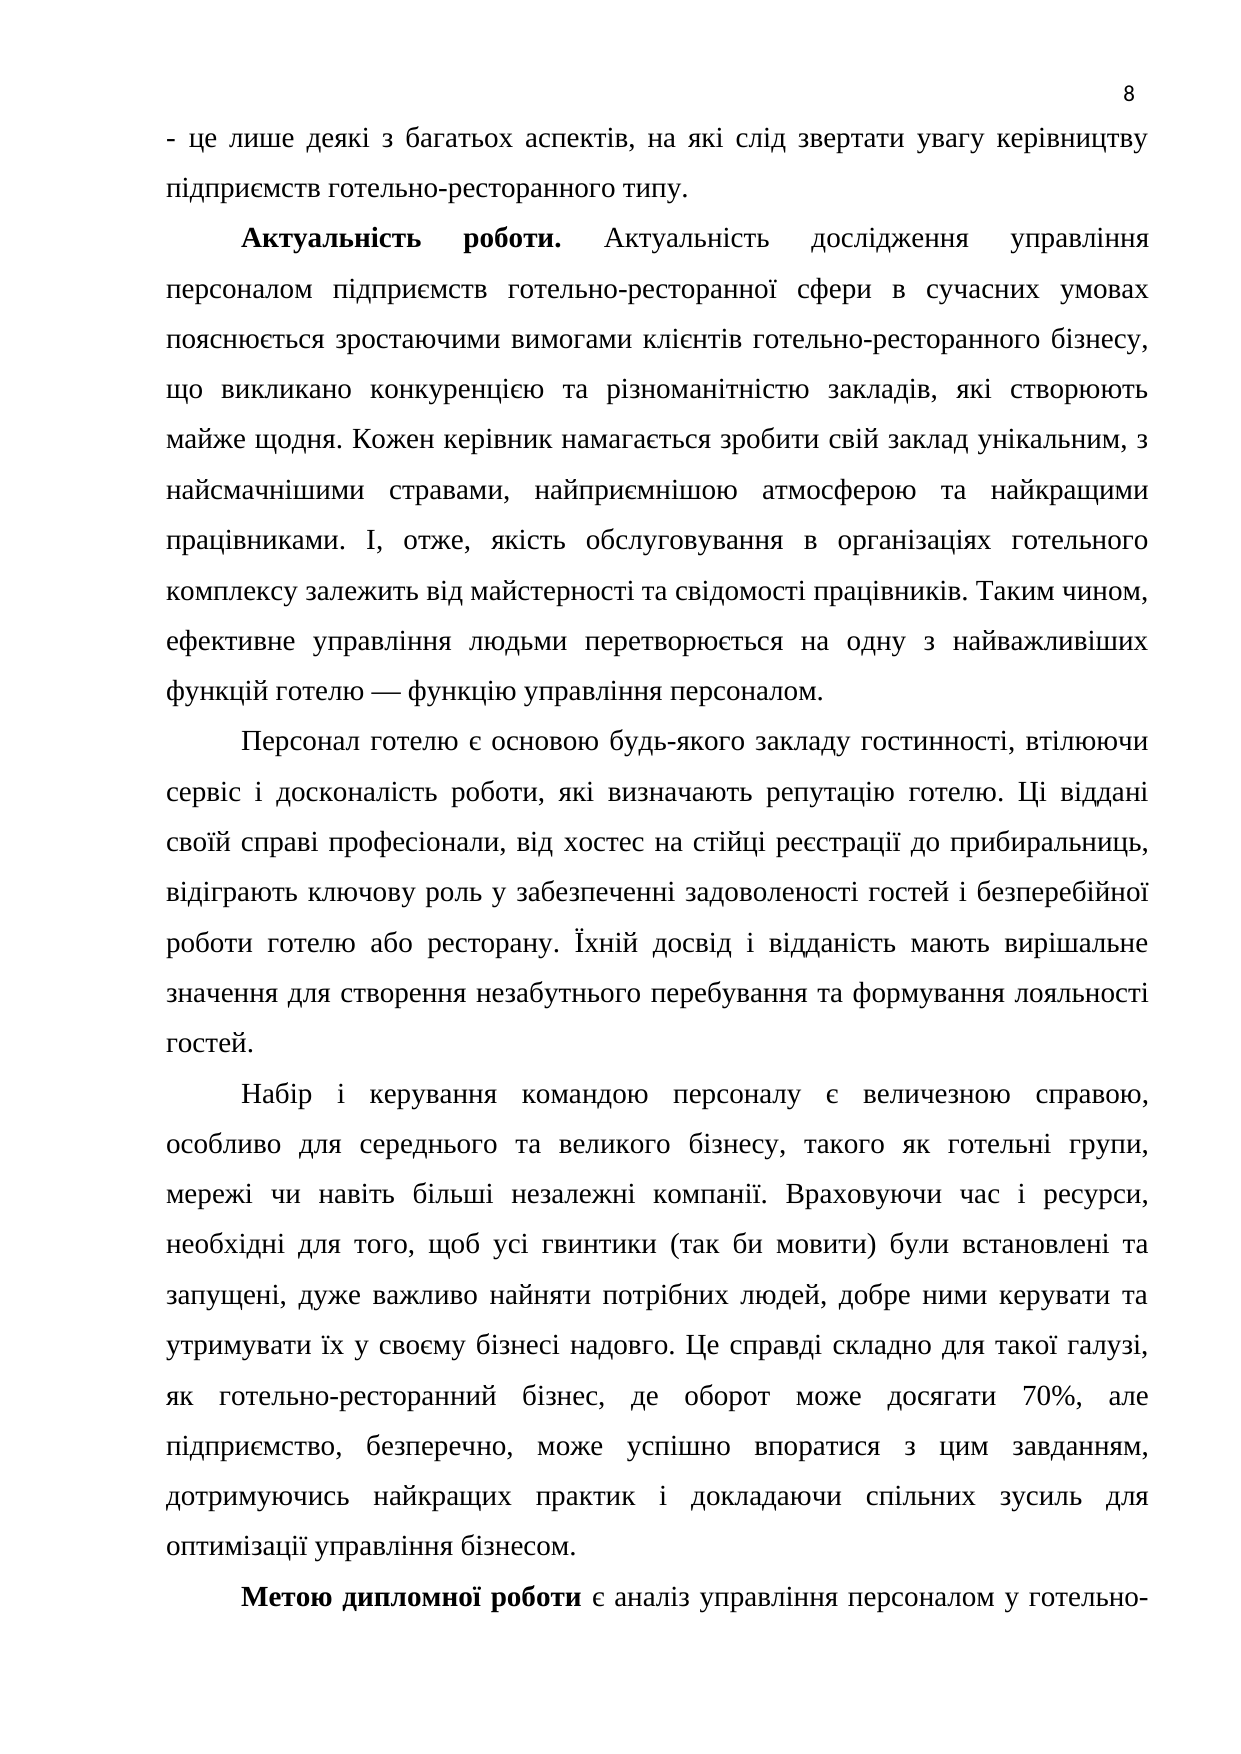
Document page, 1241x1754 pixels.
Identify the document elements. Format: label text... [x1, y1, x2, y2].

text Персонал готелю є основою будь-якого закладу гостинності, втілюючи сервіс і досконалість роботи, які визначають репутацію готелю. Ці віддані своїй справі професіонали, від хостес на стійці реєстрації до прибиральниць, відіграють ключову роль у забезпеченні задоволеності гостей і безперебійної роботи готелю або ресторану. Їхній досвід і відданість мають вирішальне значення для створення незабутнього перебування та формування лояльності гостей. [166, 723, 1149, 1059]
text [166, 1579, 1149, 1612]
text Набір і керування командою персоналу є величезною справою, особливо для середнього та великого бізнесу, такого як готельні групи, мережі чи навіть більші незалежні компанії. Враховуючи час і ресурси, необхідні для того, щоб усі гвинтики (так би мовити) були встановлені та запущені, дуже важливо найняти потрібних людей, добре ними керувати та утримувати їх у своєму бізнесі надовго. Це справді складно для такої галузі, як готельно-ресторанний бізнес, де оборот може досягати 70%, але підприємство, безперечно, може успішно впоратися з цим завданням, дотримуючись найкращих практик і докладаючи спільних зусиль для оптимізації управління бізнесом. [166, 1076, 1149, 1562]
text Актуальність роботи. Актуальність дослідження управління персоналом підприємств готельно-ресторанної сфери в сучасних умовах пояснюється зростаючими вимогами клієнтів готельно-ресторанного бізнесу, що викликано конкуренцією та різноманітністю закладів, які створюють майже щодня. Кожен керівник намагається зробити свій заклад унікальним, з найсмачнішими стравами, найприємнішою атмосферою та найкращими працівниками. І, отже, якість обслуговування в організаціях готельного комплексу залежить від майстерності та свідомості працівників. Таким чином, ефективне управління людьми перетворюється на одну з найважливіших функцій готелю — функцію управління персоналом. [166, 220, 1149, 707]
list це лише деякі з багатьох аспектів, на які слід звертати увагу керівництву підприємств готельно-ресторанного типу. [166, 120, 1149, 204]
